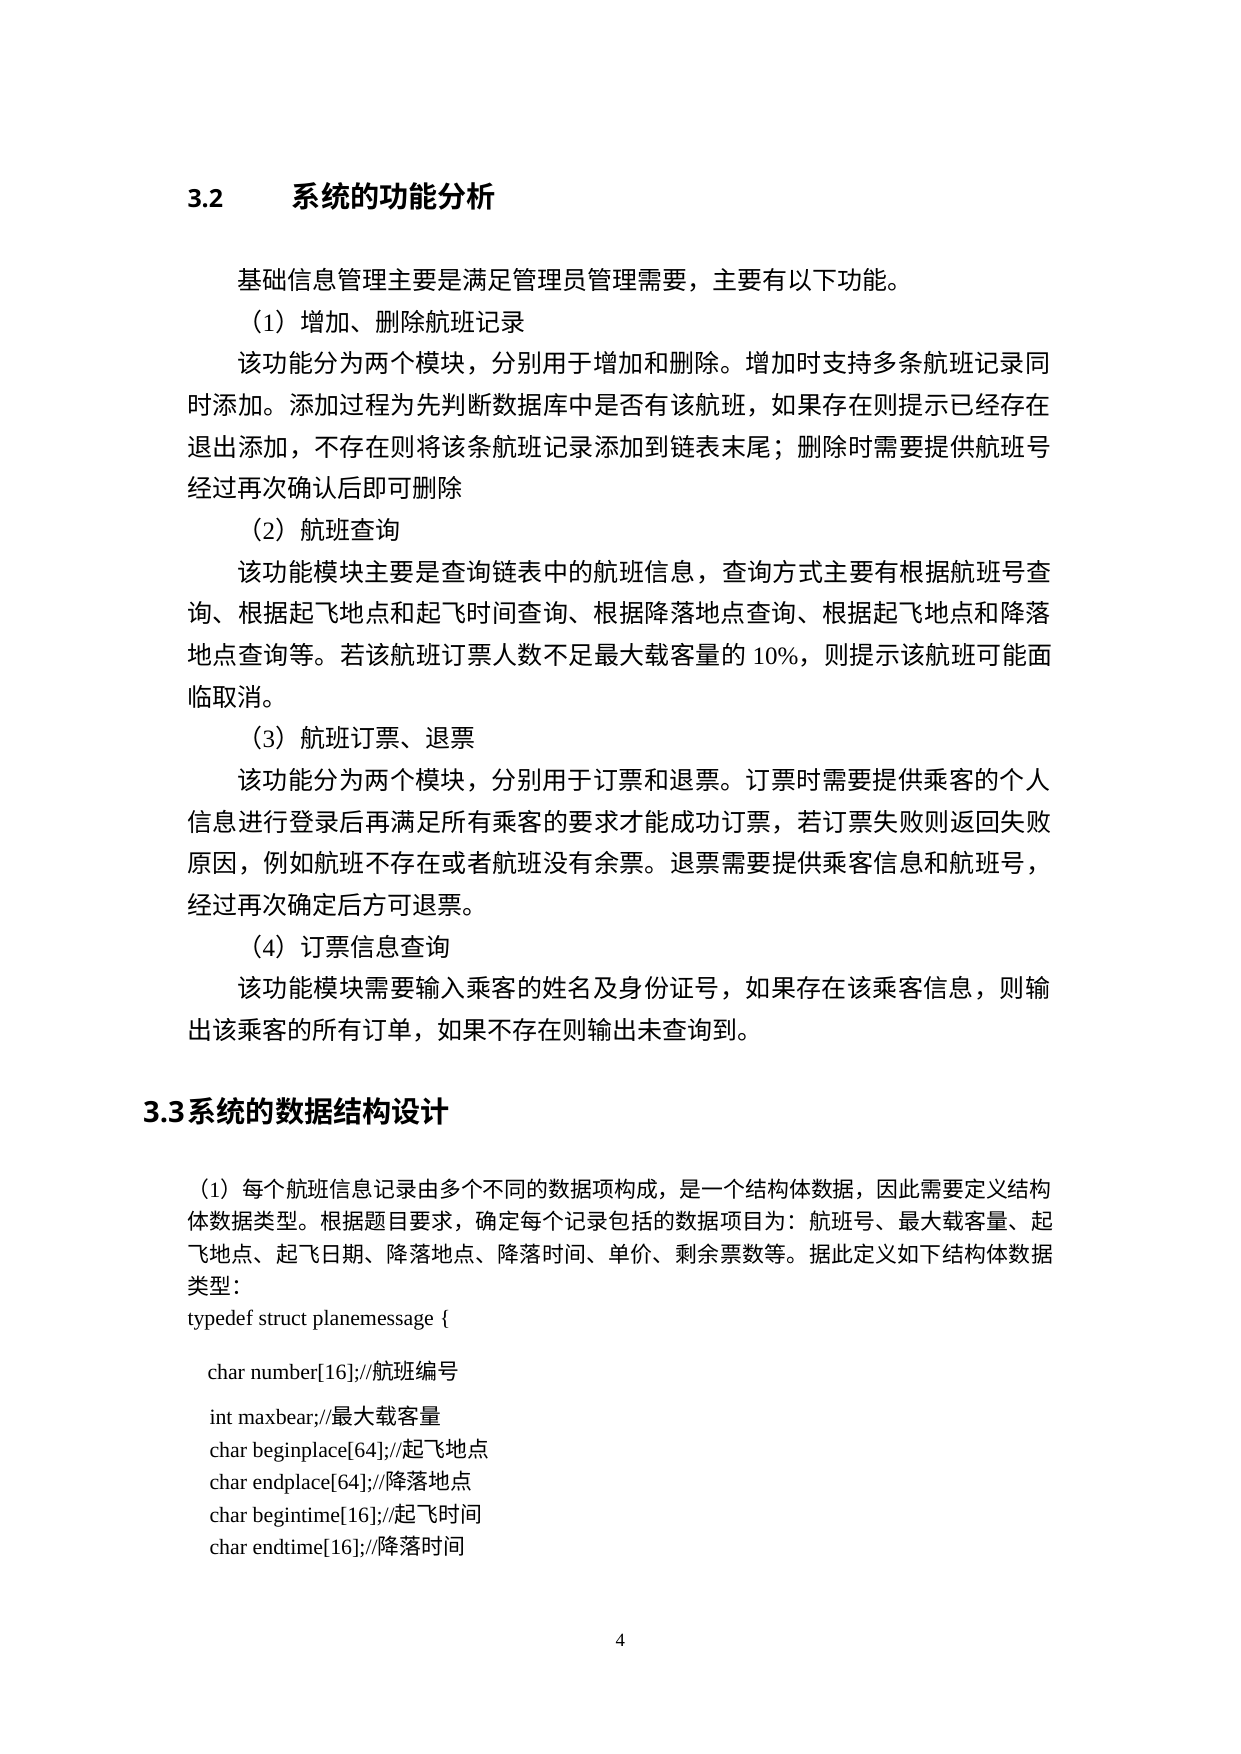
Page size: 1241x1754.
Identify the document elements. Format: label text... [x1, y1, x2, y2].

text 基础信息管理主要是满足管理员管理需要，主要有以下功能。 [187, 256, 1053, 298]
text 该功能模块主要是查询链表中的航班信息，查询方式主要有根据航班号查询、根据起飞地点和起飞时间查询、根据降落地点查询、根据起飞地点和降落地点查询等。若该航班订票人数不足最大载客量的10%，则提示该航班可能面临取消。 [187, 548, 1053, 714]
subtitle 系统的数据结构设计 [143, 1077, 1053, 1142]
text （1）每个航班信息记录由多个不同的数据项构成，是一个结构体数据，因此需要定义结构体数据类型。根据题目要求，确定每个记录包括的数据项目为：航班号、最大载客量、起飞地点、起飞日期、降落地点、降落时间、单价、剩余票数等。据此定义如下结构体数据类型： [187, 1171, 1053, 1301]
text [187, 1301, 1053, 1561]
text 该功能分为两个模块，分别用于订票和退票。订票时需要提供乘客的个人信息进行登录后再满足所有乘客的要求才能成功订票，若订票失败则返回失败原因，例如航班不存在或者航班没有余票。退票需要提供乘客信息和航班号，经过再次确定后方可退票。 [187, 756, 1053, 923]
text （1）增加、删除航班记录 [187, 298, 1053, 339]
subtitle 系统的功能分析 [187, 162, 1053, 227]
list 该功能模块需要输入乘客的姓名及身份证号，如果存在该乘客信息，则输出该乘客的所有订单，如果不存在则输出未查询到。 [187, 964, 1053, 1048]
text （3）航班订票、退票 [187, 714, 1053, 756]
text （2）航班查询 [187, 506, 1053, 548]
text 该功能分为两个模块，分别用于增加和删除。增加时支持多条航班记录同时添加。添加过程为先判断数据库中是否有该航班，如果存在则提示已经存在退出添加，不存在则将该条航班记录添加到链表末尾；删除时需要提供航班号，经过再次确认后即可删除 [187, 339, 1053, 506]
list 订票信息查询 [187, 923, 1053, 964]
